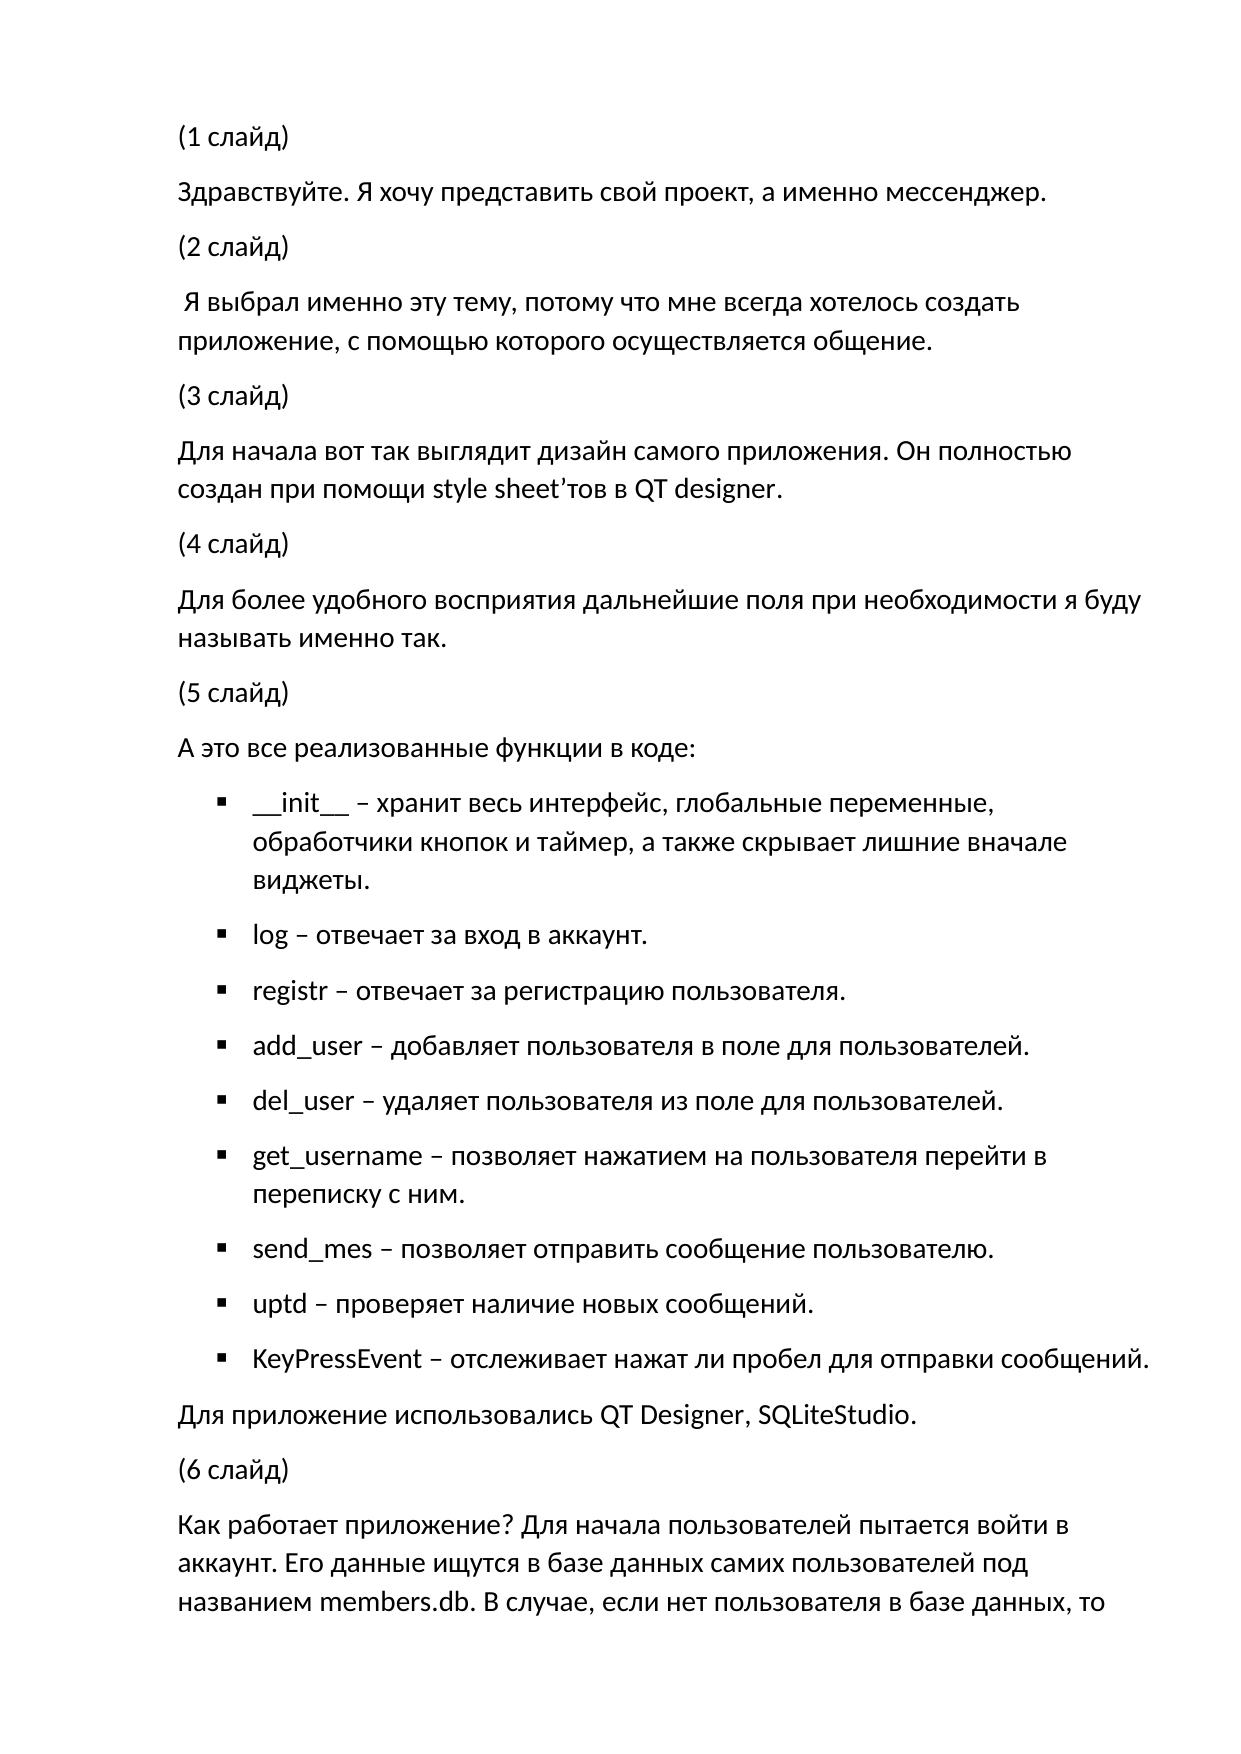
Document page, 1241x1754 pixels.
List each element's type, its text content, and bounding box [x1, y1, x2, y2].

text Для приложение использовались QT Designer, SQLiteStudio. [177, 1396, 1152, 1431]
list get_username – позволяет нажатием на пользователя перейти в переписку с ним. [215, 1137, 1152, 1211]
text (3 слайд) [177, 377, 1152, 413]
list log – отвечает за вход в аккаунт. [215, 916, 1152, 952]
text (5 слайд) [177, 674, 1152, 710]
text А это все реализованные функции в коде: [177, 729, 1152, 765]
list del_user – удаляет пользователя из поле для пользователей. [215, 1082, 1152, 1117]
text (4 слайд) [177, 526, 1152, 561]
text Я выбрал именно эту тему, потому что мне всегда хотелось создать приложение, с помощью которого осуществляется общение. [177, 283, 1152, 357]
text (1 слайд) [177, 118, 1152, 154]
list add_user – добавляет пользователя в поле для пользователей. [215, 1027, 1152, 1062]
text (6 слайд) [177, 1451, 1152, 1486]
text Для более удобного восприятия дальнейшие поля при необходимости я буду называть именно так. [177, 581, 1152, 655]
list uptd – проверяет наличие новых сообщений. [215, 1286, 1152, 1321]
list __init__ – хранит весь интерфейс, глобальные переменные, обработчики кнопок и таймер, а также скрывает лишние вначале виджеты. [215, 784, 1152, 897]
list send_mes – позволяет отправить сообщение пользователю. [215, 1230, 1152, 1266]
text Для начала вот так выглядит дизайн самого приложения. Он полностью создан при помощи style sheet’тов в QT designer. [177, 432, 1152, 506]
list KeyPressEvent – отслеживает нажат ли пробел для отправки сообщений. [215, 1341, 1152, 1376]
text Здравствуйте. Я хочу представить свой проект, а именно мессенджер. [177, 173, 1152, 209]
text (2 слайд) [177, 228, 1152, 264]
list registr – отвечает за регистрацию пользователя. [215, 972, 1152, 1007]
